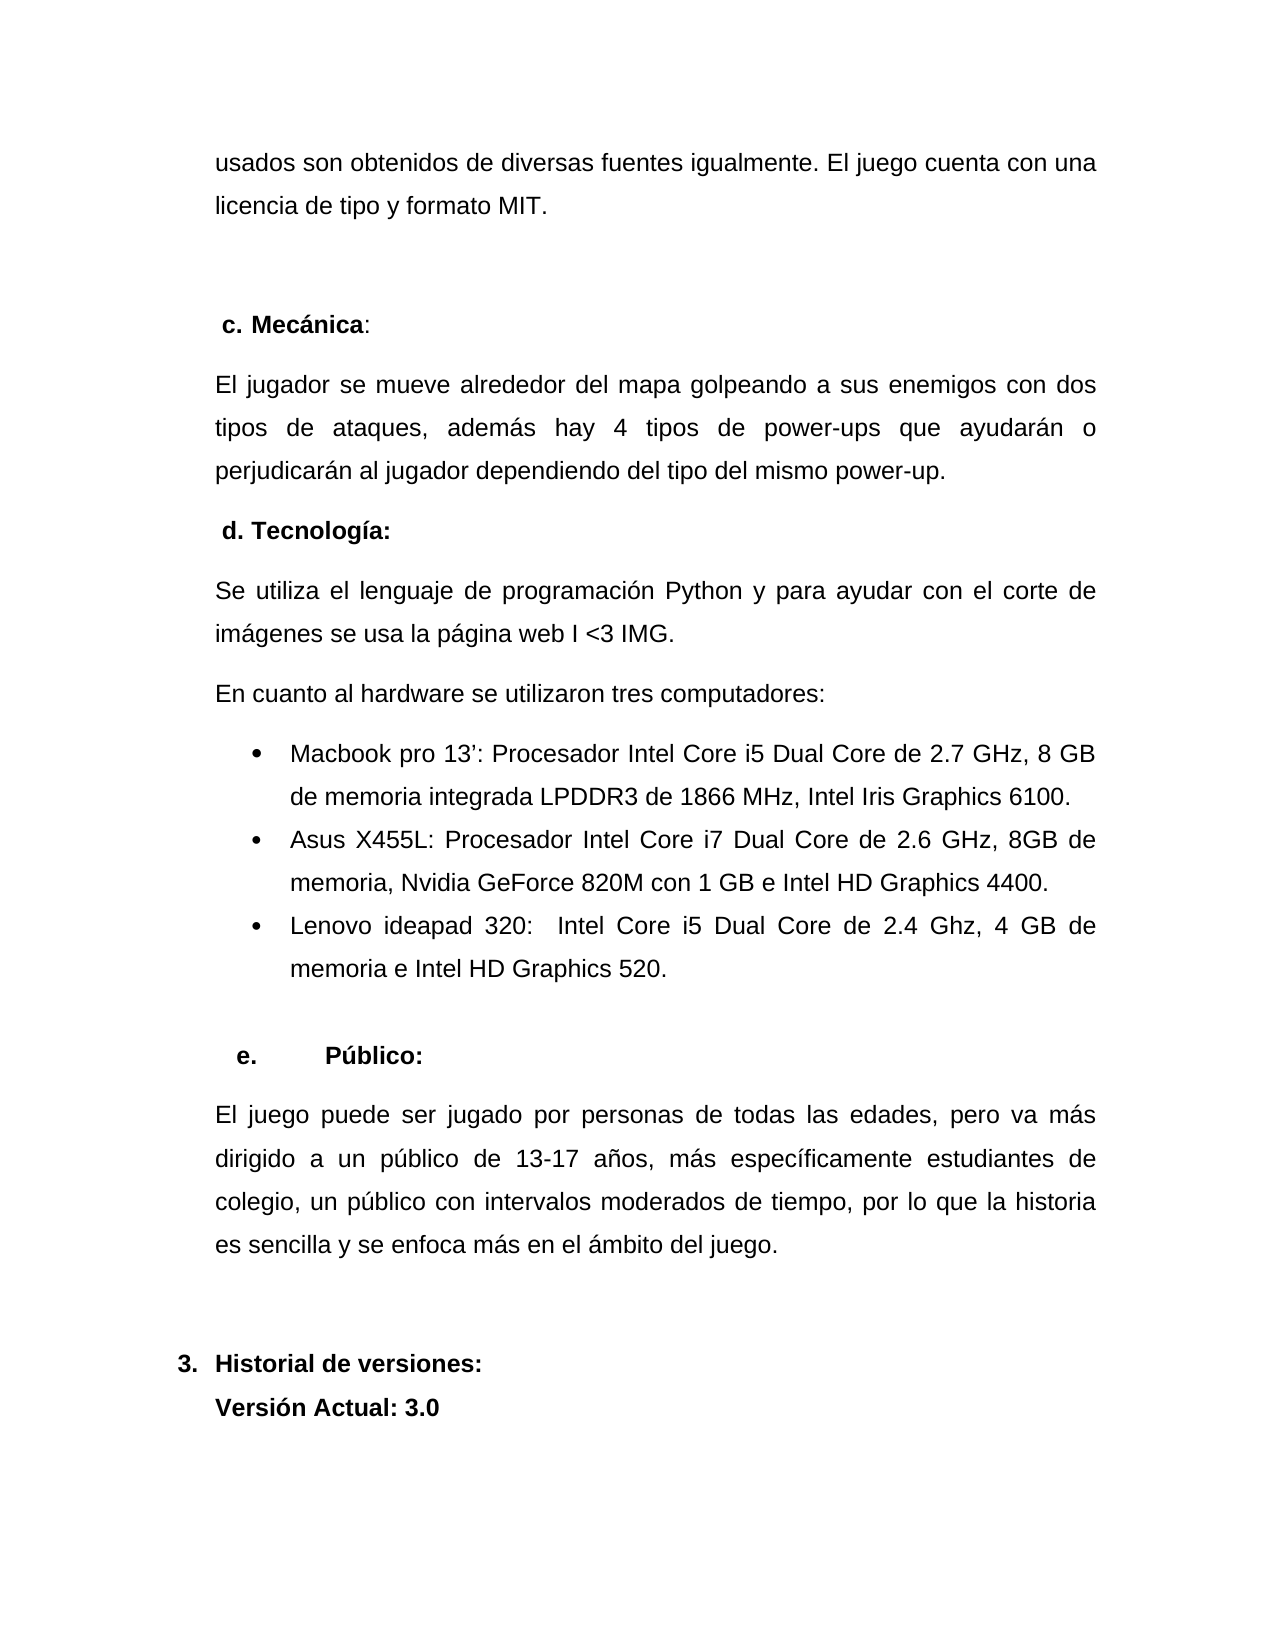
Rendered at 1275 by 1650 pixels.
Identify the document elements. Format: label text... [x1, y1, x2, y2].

text En cuanto al hardware se utilizaron tres computadores: [215, 679, 1098, 708]
text El jugador se mueve alrededor del mapa golpeando a sus enemigos con dos tipos de ataques, además hay 4 tipos de power-ups que ayudarán o perjudicarán al jugador dependiendo del tipo del mismo power-up. [215, 370, 1098, 485]
list Asus X455L: Procesador Intel Core i7 Dual Core de 2.6 GHz, 8GB de memoria, Nvidia GeForce 820M con 1 GB e Intel HD Graphics 4400. [252, 825, 1098, 897]
text Se utiliza el lenguaje de programación Python y para ayudar con el corte de imágenes se usa la página web I <3 IMG. [215, 576, 1098, 648]
text El juego puede ser jugado por personas de todas las edades, pero va más dirigido a un público de 13-17 años, más específicamente estudiantes de colegio, un público con intervalos moderados de tiempo, por lo que la historia es sencilla y se enfoca más en el ámbito del juego. [215, 1100, 1098, 1258]
list Tecnología: [222, 516, 1098, 545]
list Público: [236, 1041, 1098, 1069]
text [215, 148, 1098, 219]
list Historial de versiones: [177, 1349, 1098, 1378]
list Lenovo ideapad 320: Intel Core i5 Dual Core de 2.4 Ghz, 4 GB de memoria e Intel HD Graphics 520. [252, 911, 1098, 983]
list Versión Actual: 3.0 [215, 1392, 1098, 1421]
list Mecánica: [222, 310, 1098, 339]
list Macbook pro 13’: Procesador Intel Core i5 Dual Core de 2.7 GHz, 8 GB de memoria integrada LPDDR3 de 1866 MHz, Intel Iris Graphics 6100. [252, 739, 1098, 811]
